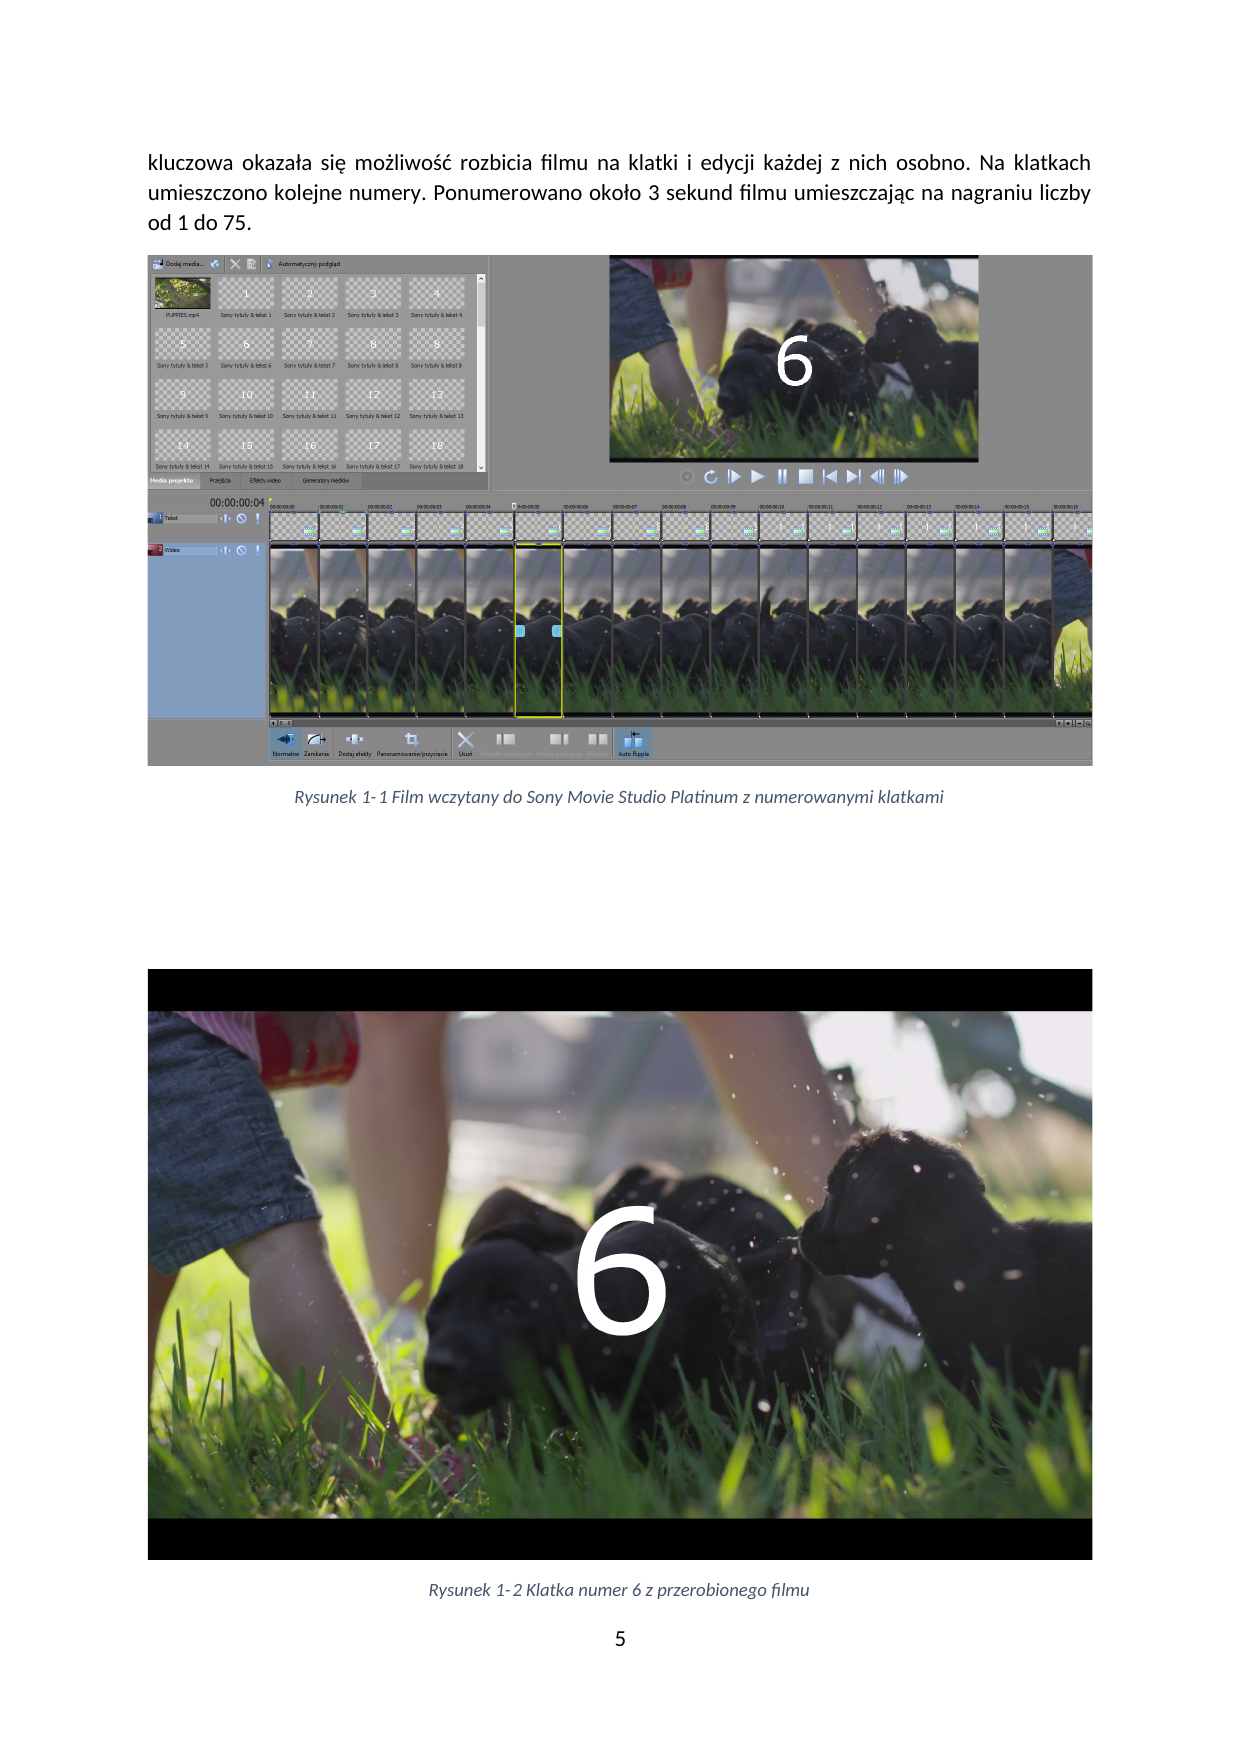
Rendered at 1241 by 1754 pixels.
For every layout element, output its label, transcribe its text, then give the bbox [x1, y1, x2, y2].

text Rysunek 1-1 Film wczytany do Sony Movie Studio Platinum z numerowanymi klatkami [148, 785, 1093, 808]
picture [147, 255, 1093, 766]
text Rysunek 1-2 Klatka numer 6 z przerobionego filmu [148, 1578, 1093, 1601]
picture [147, 969, 1093, 1560]
